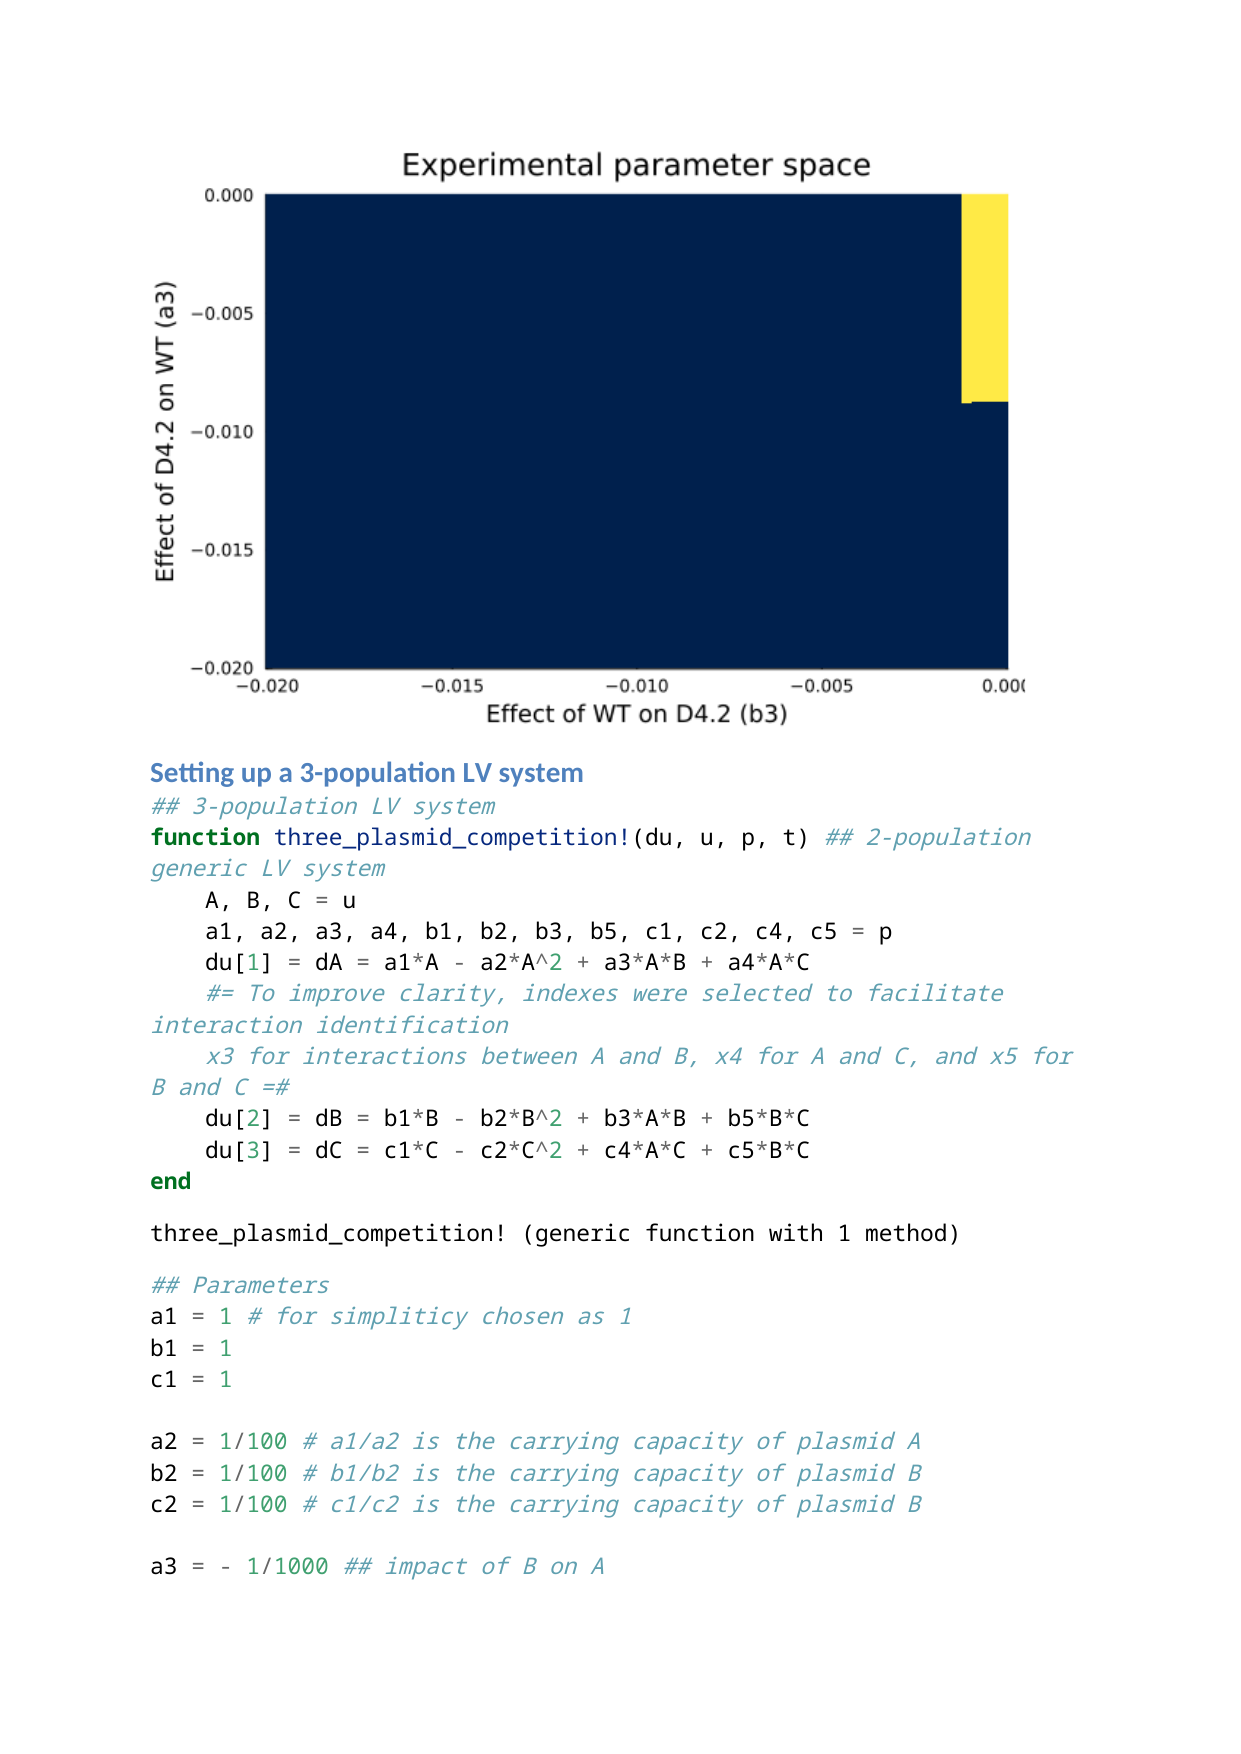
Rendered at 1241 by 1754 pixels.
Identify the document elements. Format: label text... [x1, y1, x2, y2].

text Setting up a 3-population LV system [150, 754, 1090, 790]
picture [150, 150, 1025, 734]
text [150, 1269, 1090, 1581]
text three_plasmid_competition! (generic function with 1 method) [150, 1217, 1090, 1248]
text ## 3-population LV system function three_plasmid_competition!(du, u, p, t) ## 2-population generic LV system A, B, C = u a1, a2, a3, a4, b1, b2, b3, b5, c1, c2, c4, c5 = p du[1] = dA = a1*A - a2*A^2 + a3*A*B + a4*A*C #= To improve clarity, indexes were selected to facilitate interaction identification x3 for interactions between A and B, x4 for A and C, and x5 for B and C =# du[2] = dB = b1*B - b2*B^2 + b3*A*B + b5*B*C du[3] = dC = c1*C - c2*C^2 + c4*A*C + c5*B*C end [150, 790, 1090, 1196]
